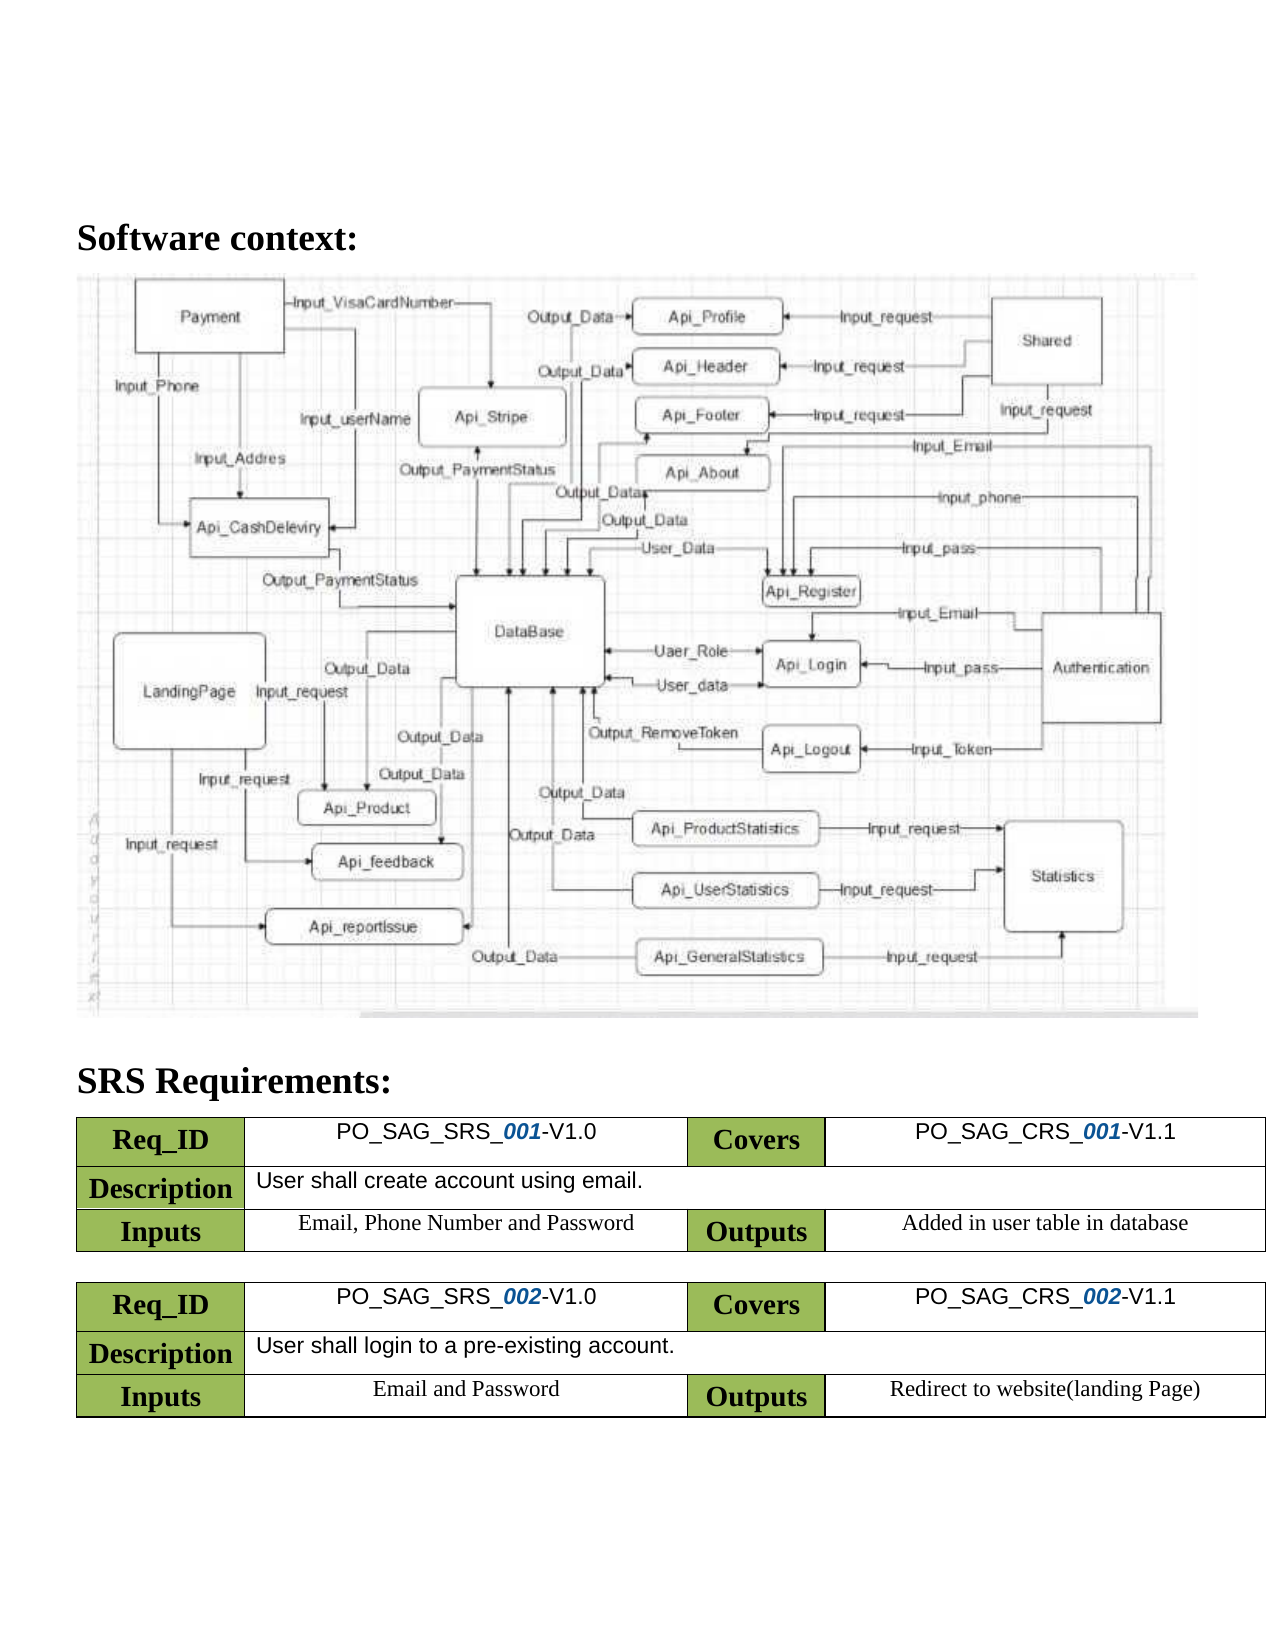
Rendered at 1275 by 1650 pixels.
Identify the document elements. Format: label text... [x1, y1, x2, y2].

table_header Req_ID [77, 1118, 244, 1166]
subtitle Software context: [77, 216, 1198, 259]
table_header Covers [688, 1118, 824, 1166]
table_cell Email and Password [245, 1375, 687, 1416]
table_header PO_SAG_CRS_002-V1.1 [826, 1283, 1265, 1331]
table_cell Email, Phone Number and Password [245, 1210, 687, 1251]
table_header PO_SAG_SRS_001-V1.0 [245, 1118, 687, 1166]
table_cell Redirect to website(landing Page) [826, 1375, 1265, 1416]
table_header Covers [688, 1283, 824, 1331]
table_cell Inputs [77, 1210, 244, 1251]
table_cell Description [77, 1332, 244, 1374]
table_cell Outputs [688, 1375, 824, 1416]
table_header PO_SAG_CRS_001-V1.1 [826, 1118, 1265, 1166]
table_header Req_ID [77, 1283, 244, 1331]
table_header PO_SAG_SRS_002-V1.0 [245, 1283, 687, 1331]
table_cell Description [77, 1167, 244, 1208]
table_cell Inputs [77, 1375, 244, 1416]
picture [76, 273, 1199, 1018]
table_cell Outputs [688, 1210, 824, 1251]
table_cell User shall login to a pre-existing account. [245, 1332, 1265, 1374]
subtitle SRS Requirements: [77, 1059, 1198, 1102]
table_cell User shall create account using email. [245, 1167, 1265, 1208]
table_cell Added in user table in database [826, 1210, 1265, 1251]
